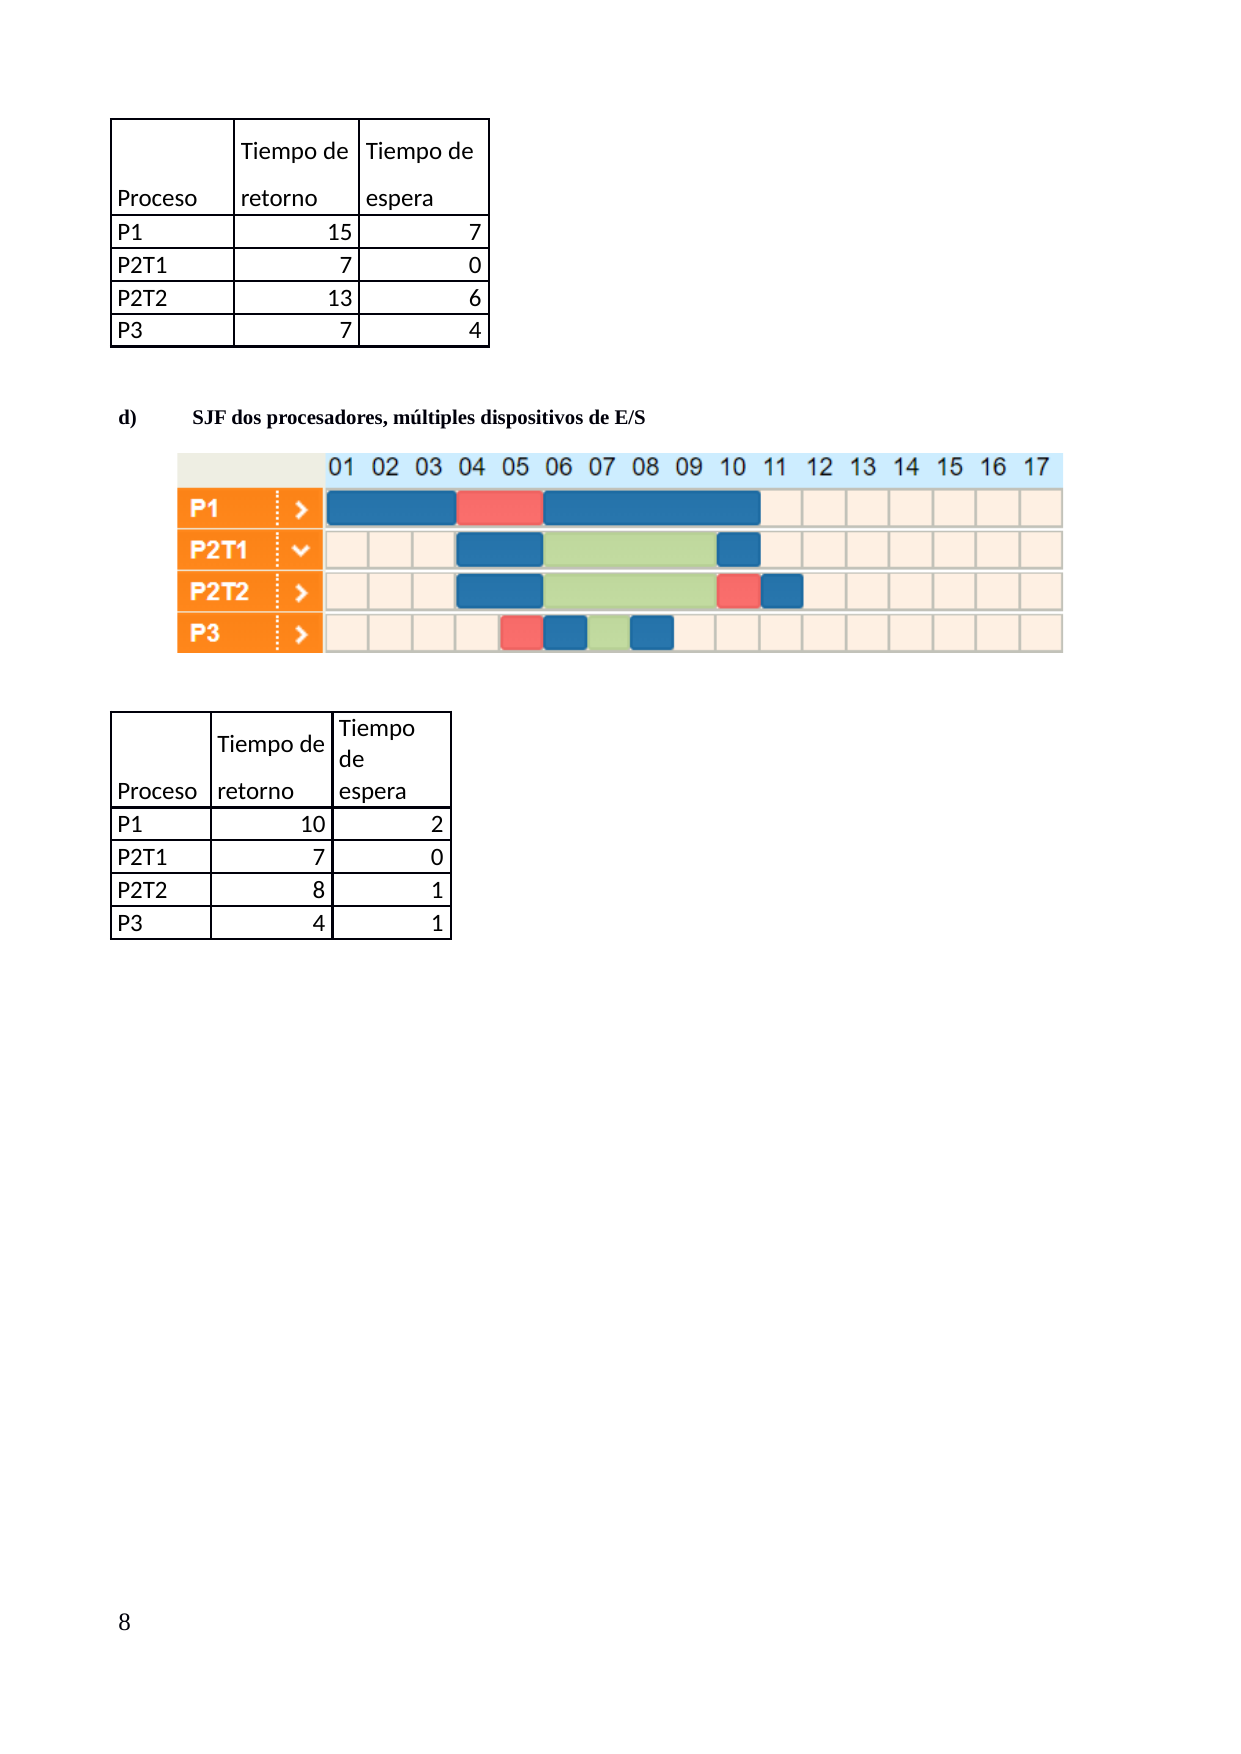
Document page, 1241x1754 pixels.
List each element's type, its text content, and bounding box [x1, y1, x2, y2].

table_cell P2T2 [112, 282, 233, 312]
table_header Tiempo de [235, 120, 358, 181]
table_cell P2T1 [112, 841, 210, 872]
table_cell 1 [334, 874, 450, 905]
table_cell P2T2 [112, 874, 210, 905]
table_cell 4 [212, 907, 331, 938]
table_cell 0 [360, 249, 488, 280]
table_cell 0 [334, 841, 450, 872]
table_cell P3 [112, 315, 233, 345]
table_cell espera [360, 181, 488, 214]
table_cell retorno [235, 181, 358, 214]
table_cell P1 [112, 809, 210, 839]
picture [177, 453, 1064, 653]
table_header Tiempo de [334, 713, 450, 774]
table_cell 7 [235, 249, 358, 280]
table_cell 4 [360, 315, 488, 345]
table_cell 1 [334, 907, 450, 938]
table_header [112, 120, 233, 181]
table_cell espera [334, 774, 450, 806]
table_header Tiempo de [212, 713, 331, 774]
table_cell 7 [360, 216, 488, 247]
table_cell 10 [212, 809, 331, 839]
table_cell 13 [235, 282, 358, 312]
table_cell 7 [212, 841, 331, 872]
table_header Tiempo de [360, 120, 488, 181]
table_cell P3 [112, 907, 210, 938]
table_cell Proceso [112, 181, 233, 214]
table_cell 7 [235, 315, 358, 345]
text d) SJF dos procesadores, múltiples dispositivos de E/S [118, 405, 1122, 429]
table_cell P1 [112, 216, 233, 247]
table_cell 8 [212, 874, 331, 905]
table_cell Proceso [112, 774, 210, 806]
table_cell 15 [235, 216, 358, 247]
table_cell retorno [212, 774, 331, 806]
table_header [112, 713, 210, 774]
table_cell 6 [360, 282, 488, 312]
table_cell 2 [334, 809, 450, 839]
table_cell P2T1 [112, 249, 233, 280]
